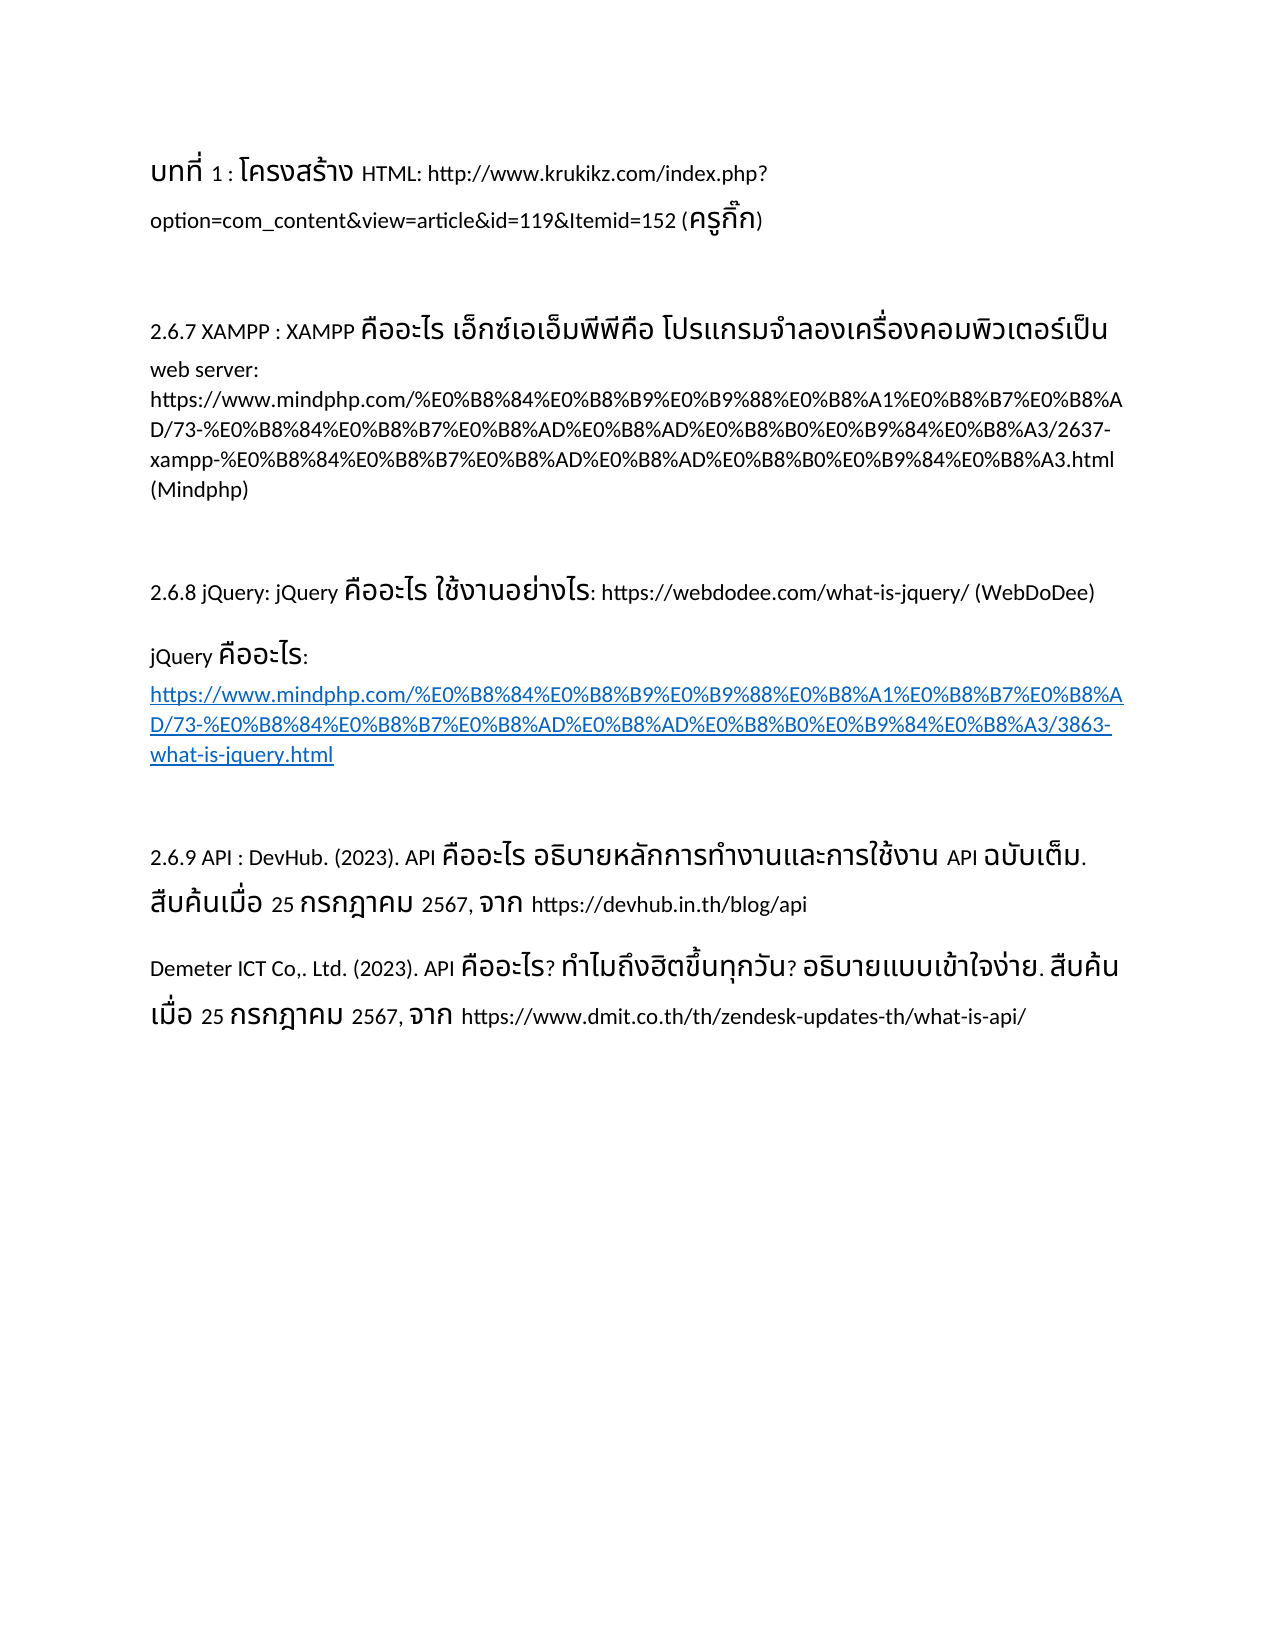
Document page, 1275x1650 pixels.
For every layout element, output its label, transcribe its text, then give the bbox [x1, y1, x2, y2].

text บทที่ 1 : โครงสร้าง HTML: http://www.krukikz.com/index.php?option=com_content&view=article&id=119&Itemid=152 (ครูกิ๊ก) [150, 150, 1125, 242]
text 2.6.9 API : DevHub. (2023). API คืออะไร อธิบายหลักการทำงานและการใช้งาน API ฉบับเต็ม. สืบค้นเมื่อ 25 กรกฎาคม 2567, จาก https://devhub.in.th/blog/api [150, 834, 1125, 926]
text jQuery คืออะไร: https://www.mindphp.com/%E0%B8%84%E0%B8%B9%E0%B9%88%E0%B8%A1%E0%B8%B7%E0%B8%AD/73-%E0%B8%84%E0%B8%B7%E0%B8%AD%E0%B8%AD%E0%B8%B0%E0%B9%84%E0%B8%A3/3863-what-is-jquery.html [150, 633, 1125, 768]
text 2.6.7 XAMPP : XAMPP คืออะไร เอ็กซ์เอเอ็มพีพีคือ โปรแกรมจำลองเครื่องคอมพิวเตอร์เป็น web server: https://www.mindphp.com/%E0%B8%84%E0%B8%B9%E0%B9%88%E0%B8%A1%E0%B8%B7%E0%B8%AD/73-%E0%B8%84%E0%B8%B7%E0%B8%AD%E0%B8%AD%E0%B8%B0%E0%B9%84%E0%B8%A3/2637-xampp-%E0%B8%84%E0%B8%B7%E0%B8%AD%E0%B8%AD%E0%B8%B0%E0%B9%84%E0%B8%A3.html (Mindphp) [150, 308, 1125, 504]
text 2.6.8 jQuery: jQuery คืออะไร ใช้งานอย่างไร: https://webdodee.com/what-is-jquery/ (WebDoDee) [150, 569, 1125, 613]
text Demeter ICT Co,. Ltd. (2023). API คืออะไร? ทำไมถึงฮิตขึ้นทุกวัน? อธิบายแบบเข้าใจง่าย. สืบค้นเมื่อ 25 กรกฎาคม 2567, จาก https://www.dmit.co.th/th/zendesk-updates-th/what-is-api/ [150, 946, 1125, 1037]
